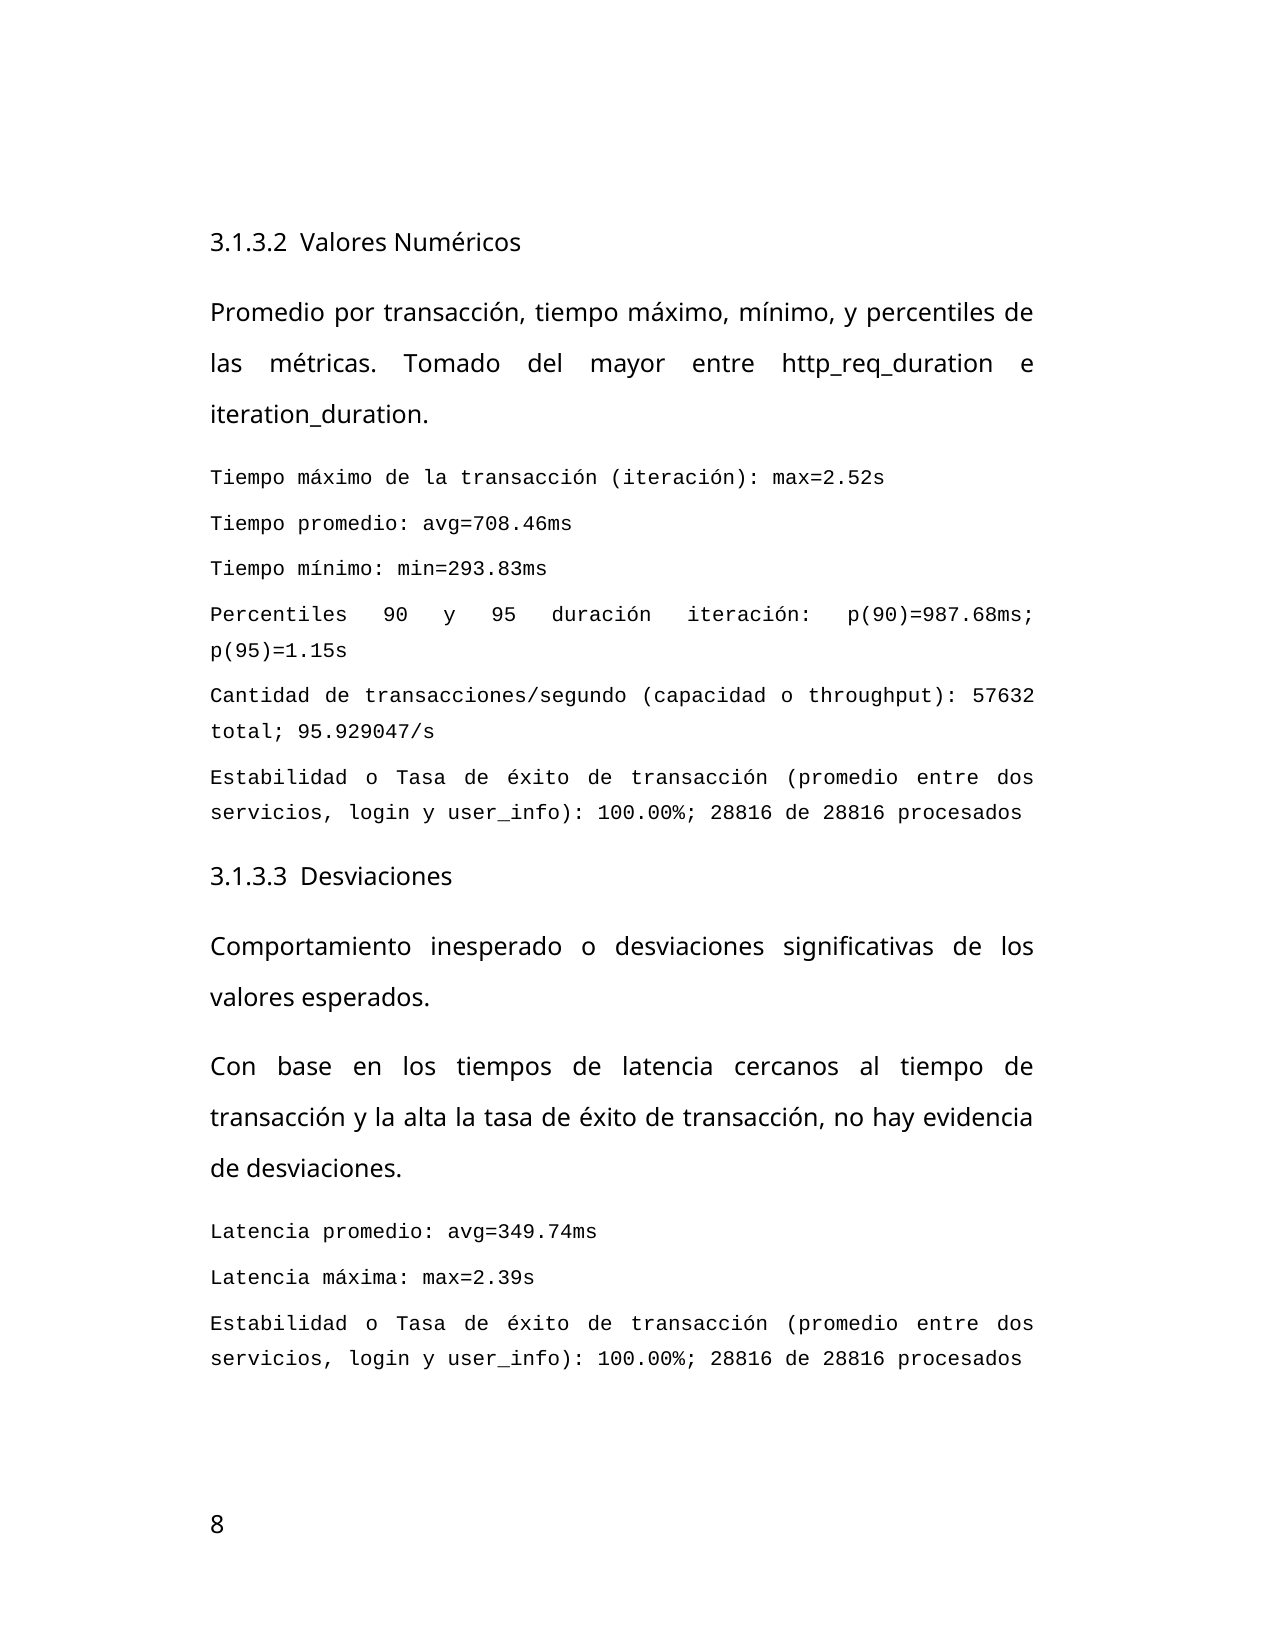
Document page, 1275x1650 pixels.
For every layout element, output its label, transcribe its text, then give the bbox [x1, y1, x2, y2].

text Cantidad de transacciones/segundo (capacidad o throughput): 57632 total; 95.929047/s [210, 685, 1035, 744]
text Tiempo promedio: avg=708.46ms [210, 512, 1035, 536]
text Comportamiento inesperado o desviaciones significativas de los valores esperados. [210, 928, 1035, 1013]
text Latencia máxima: max=2.39s [210, 1267, 1035, 1290]
text Promedio por transacción, tiempo máximo, mínimo, y percentiles de las métricas. Tomado del mayor entre http_req_duration e iteration_duration. [210, 295, 1035, 431]
text Tiempo máximo de la transacción (iteración): max=2.52s [210, 467, 1035, 490]
text Estabilidad o Tasa de éxito de transacción (promedio entre dos servicios, login y user_info): 100.00%; 28816 de 28816 procesados [210, 767, 1035, 826]
subtitle Desviaciones [210, 858, 1035, 892]
subtitle Valores Numéricos [210, 225, 1035, 259]
text Percentiles 90 y 95 duración iteración: p(90)=987.68ms; p(95)=1.15s [210, 604, 1035, 663]
text Latencia promedio: avg=349.74ms [210, 1221, 1035, 1244]
text Tiempo mínimo: min=293.83ms [210, 558, 1035, 582]
text Estabilidad o Tasa de éxito de transacción (promedio entre dos servicios, login y user_info): 100.00%; 28816 de 28816 procesados [210, 1312, 1035, 1372]
text Con base en los tiempos de latencia cercanos al tiempo de transacción y la alta la tasa de éxito de transacción, no hay evidencia de desviaciones. [210, 1049, 1035, 1185]
